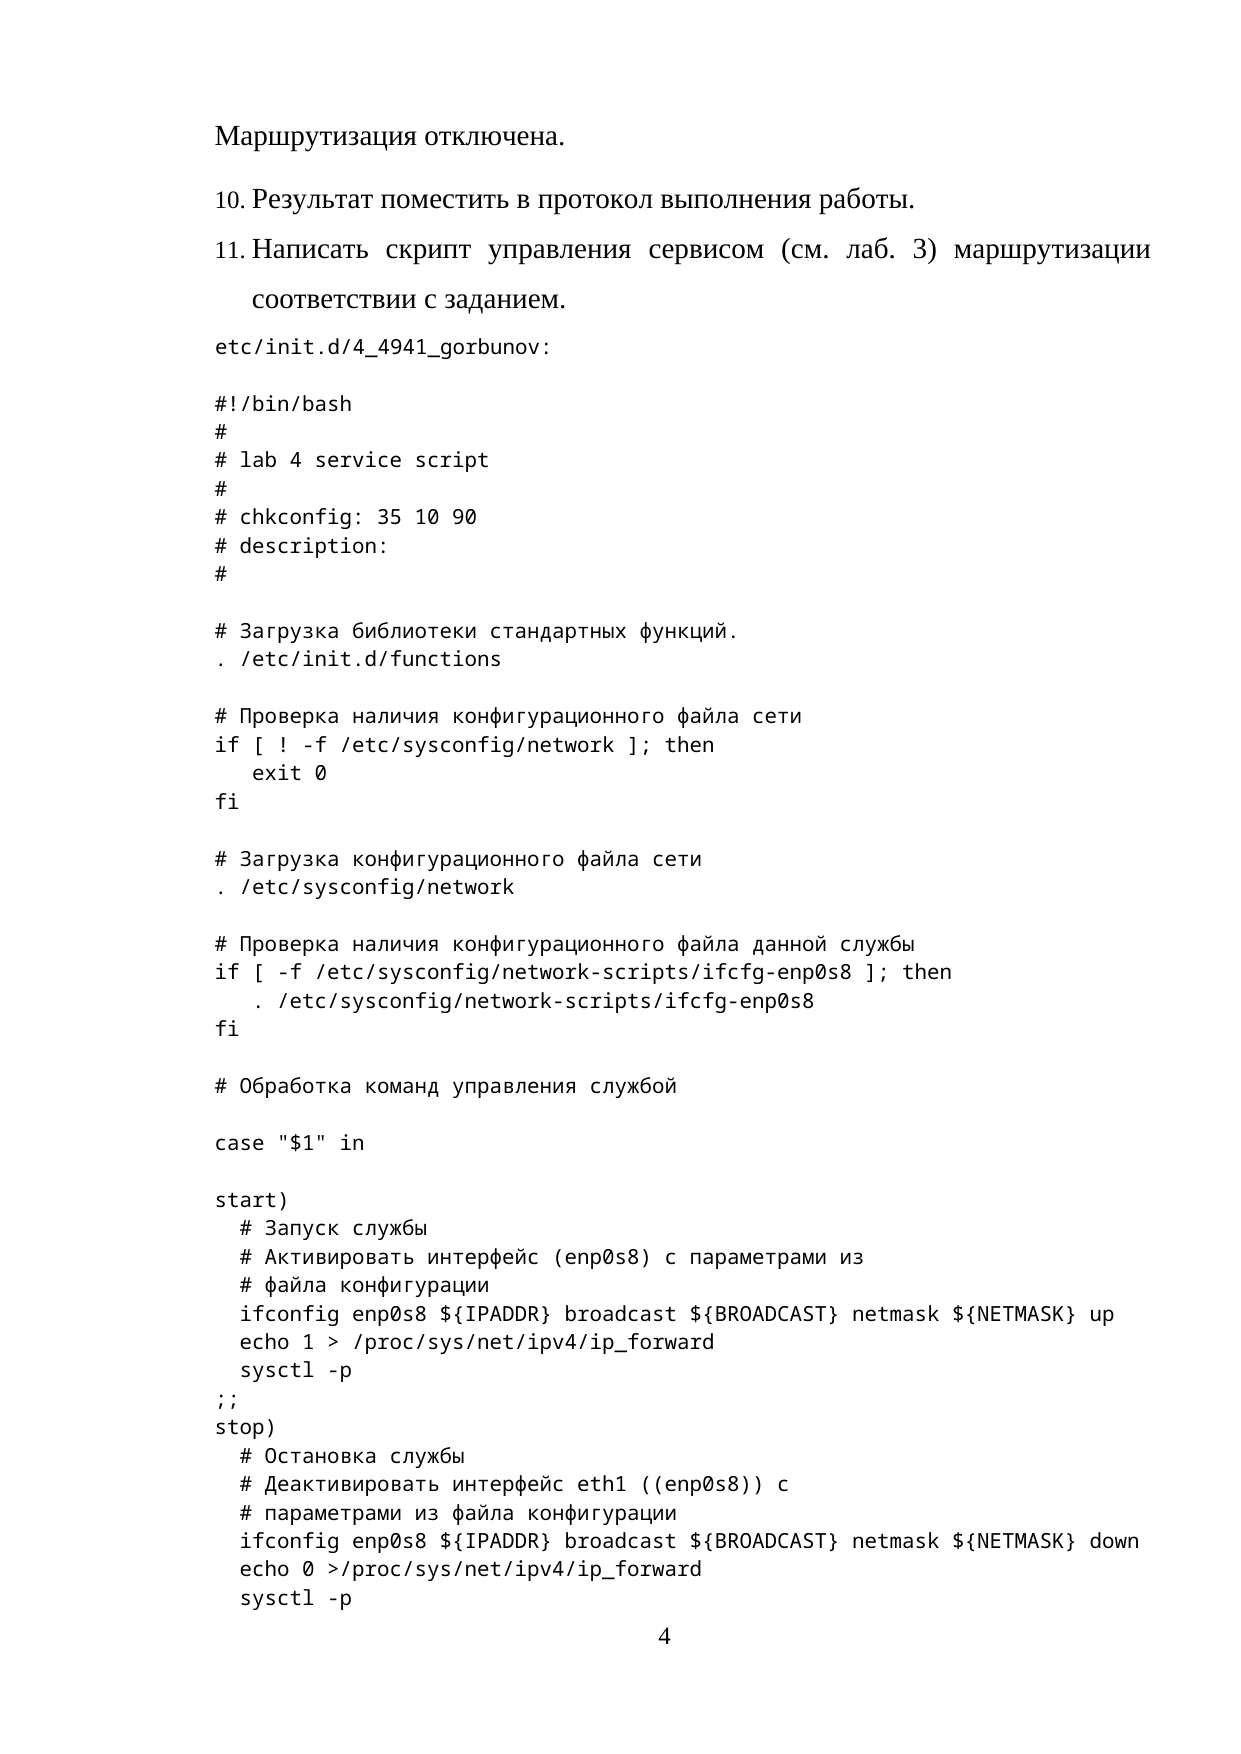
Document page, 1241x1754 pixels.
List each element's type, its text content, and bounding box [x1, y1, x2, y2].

text . /etc/sysconfig/network-scripts/ifcfg-enp0s8 [214, 986, 1152, 1014]
text # Обработка команд управления службой [214, 1071, 1152, 1099]
text Маршрутизация отключена. [214, 118, 1152, 152]
text if [ ! -f /etc/sysconfig/network ]; then [214, 730, 1152, 758]
text if [ -f /etc/sysconfig/network-scripts/ifcfg-enp0s8 ]; then [214, 957, 1152, 986]
text # Загрузка конфигурационного файла сети [214, 844, 1152, 872]
text fi [214, 1014, 1152, 1043]
text case "$1" in [214, 1128, 1152, 1156]
text sysctl -p [214, 1356, 1152, 1384]
text # параметрами из файла конфигурации [214, 1498, 1152, 1526]
text ifconfig enp0s8 ${IPADDR} broadcast ${BROADCAST} netmask ${NETMASK} down [214, 1526, 1152, 1554]
list etc/init.d/4_4941_gorbunov: [215, 332, 1152, 360]
list Написать скрипт управления сервисом (см. лаб. 3) маршрутизации соответствии с заданием. [214, 231, 1152, 315]
text # description: [214, 531, 1152, 559]
text #!/bin/bash [214, 389, 1152, 417]
text sysctl -p [214, 1583, 1152, 1611]
text ;; [214, 1384, 1152, 1412]
text ifconfig enp0s8 ${IPADDR} broadcast ${BROADCAST} netmask ${NETMASK} up [214, 1299, 1152, 1327]
text # chkconfig: 35 10 90 [214, 502, 1152, 531]
text # Активировать интерфейс (enp0s8) с параметрами из [214, 1242, 1152, 1270]
text echo 0 >/proc/sys/net/ipv4/ip_forward [214, 1554, 1152, 1583]
text # [214, 474, 1152, 502]
text # [214, 417, 1152, 446]
text exit 0 [214, 758, 1152, 787]
text echo 1 > /proc/sys/net/ipv4/ip_forward [214, 1327, 1152, 1356]
text start) [214, 1185, 1152, 1213]
text . /etc/init.d/functions [214, 644, 1152, 673]
list Результат поместить в протокол выполнения работы. [214, 181, 1152, 214]
text # Проверка наличия конфигурационного файла сети [214, 701, 1152, 730]
text . /etc/sysconfig/network [214, 872, 1152, 901]
text # Запуск службы [214, 1213, 1152, 1242]
text # файла конфигурации [214, 1270, 1152, 1299]
text # lab 4 service script [214, 446, 1152, 474]
text fi [214, 787, 1152, 815]
text # [214, 559, 1152, 588]
text # Деактивировать интерфейс eth1 ((enp0s8)) с [214, 1469, 1152, 1498]
text # Остановка службы [214, 1441, 1152, 1469]
text stop) [214, 1412, 1152, 1441]
text # Проверка наличия конфигурационного файла данной службы [214, 929, 1152, 957]
text # Загрузка библиотеки стандартных функций. [214, 616, 1152, 644]
